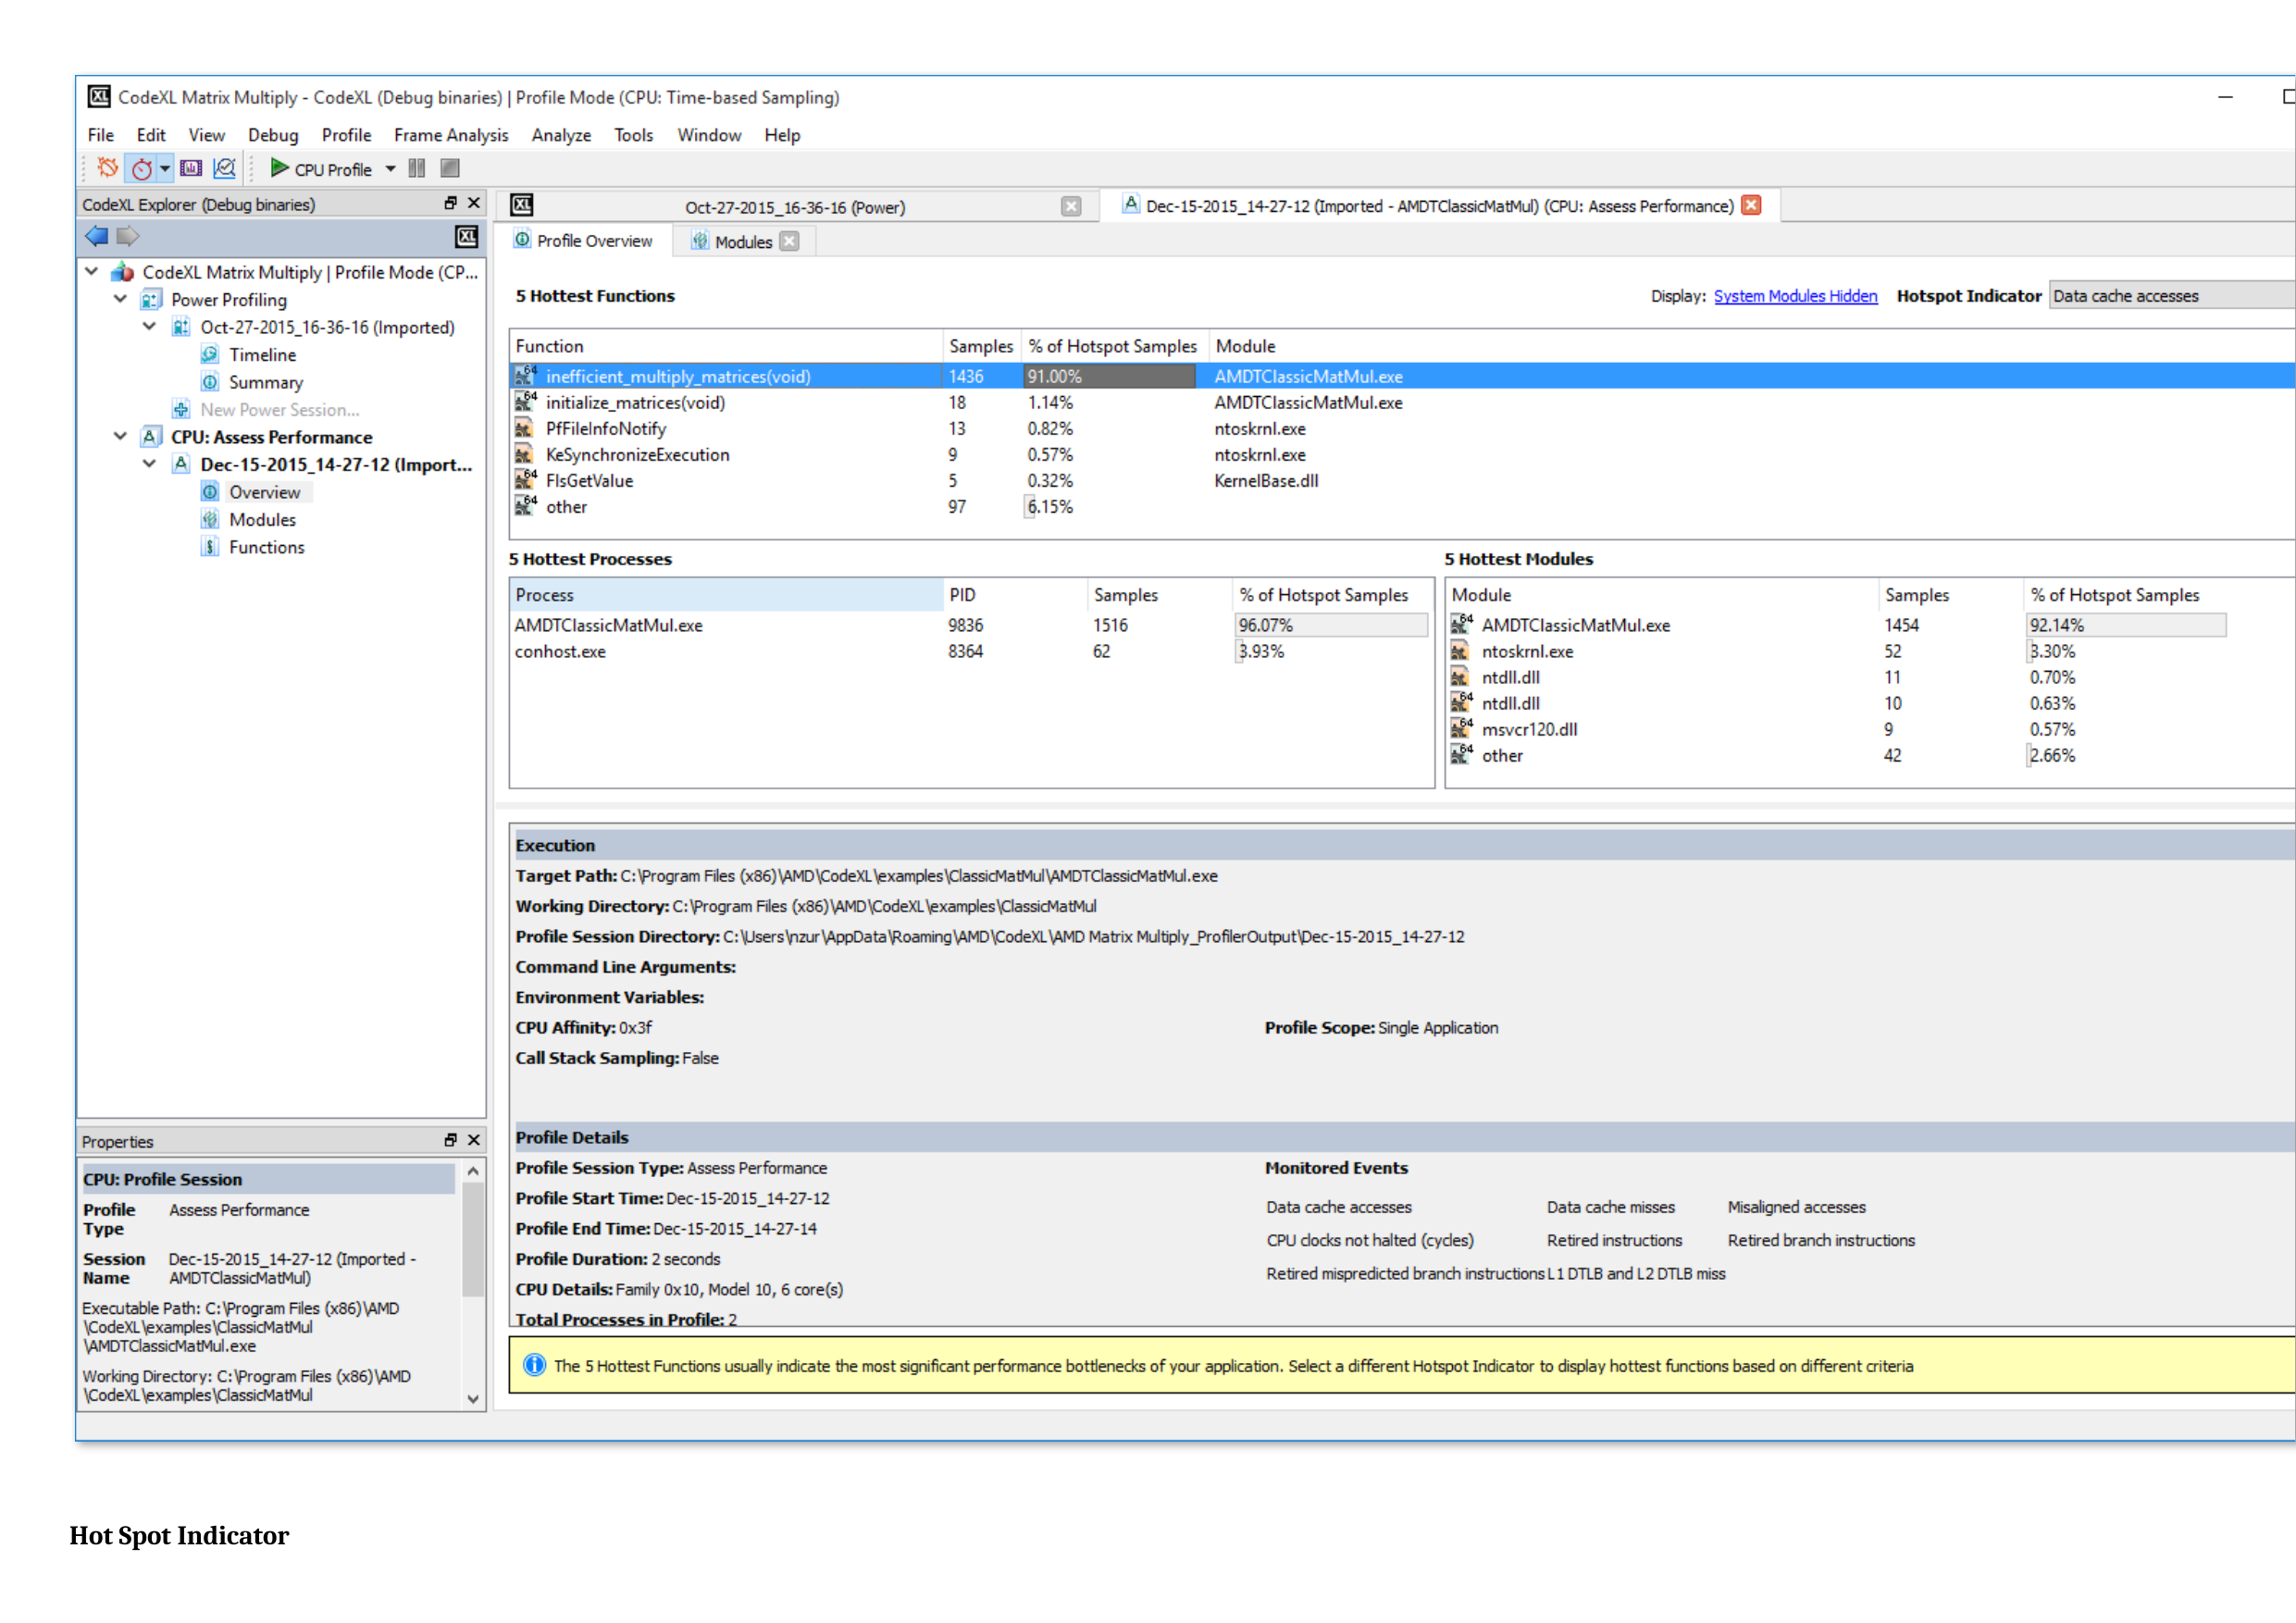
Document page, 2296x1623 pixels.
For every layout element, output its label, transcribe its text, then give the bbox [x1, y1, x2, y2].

picture [75, 75, 2296, 1442]
text Hot Spot Indicator [69, 1520, 2226, 1552]
